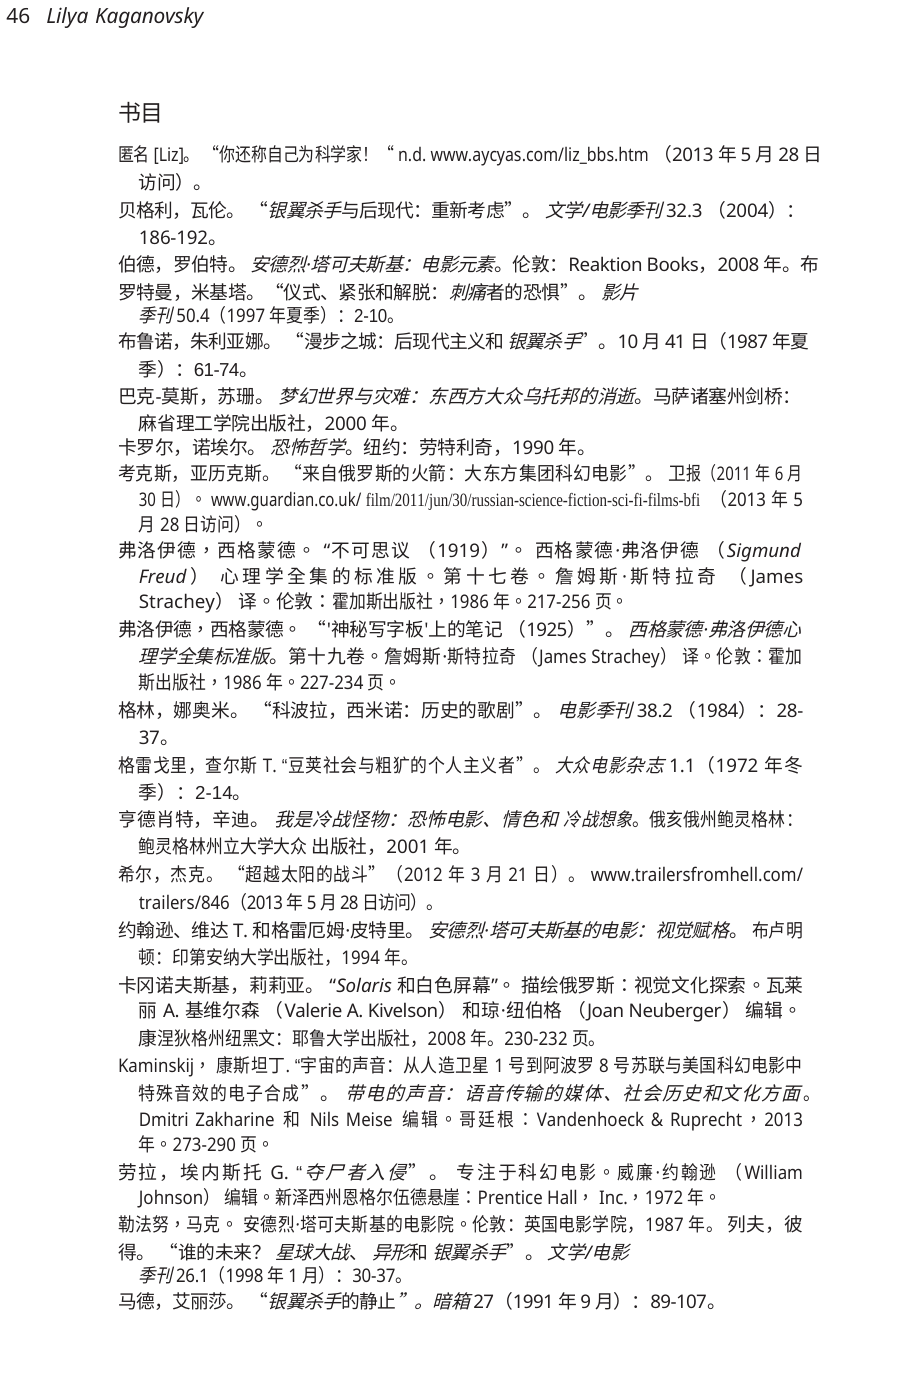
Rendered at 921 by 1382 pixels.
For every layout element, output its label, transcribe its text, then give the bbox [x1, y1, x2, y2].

text 格林，娜奥米。 “科波拉，西米诺：历史的歌剧”。 电影季刊 38.2 （1984）：28-37。 [118, 695, 803, 750]
text 希尔，杰克。 “超越太阳的战斗”（2012 年 3 月 21 日）。 www.trailersfromhell.com/ trailers/846（2013 年 5 月 28 日访问）。 [118, 860, 803, 915]
text 匿名 [Liz]。 “你还称自己为科学家！“ n.d. www.aycyas.com/liz_bbs.htm （2013 年 5 月 28 日访问）。 [118, 140, 823, 195]
text 马德，艾丽莎。 “银翼杀手的静止”。暗箱 27（1991 年 9 月）：89-107。 [118, 1287, 803, 1314]
text 约翰逊、维达 T. 和格雷厄姆·皮特里。 安德烈·塔可夫斯基的电影：视觉赋格。 布卢明顿：印第安纳大学出版社，1994 年。 [118, 916, 803, 970]
text 季刊 26.1（1998 年 1 月）：30-37。 [139, 1264, 823, 1287]
text 季刊 50.4（1997 年夏季）：2-10。 [139, 304, 823, 327]
text 卡冈诺夫斯基，莉莉亚。 “Solaris 和白色屏幕”。 描绘俄罗斯：视觉文化探索。瓦莱丽 A. 基维尔森 （Valerie A. Kivelson） 和琼·纽伯格 （Joan Neuberger） 编辑。康涅狄格州纽黑文：耶鲁大学出版社，2008 年。230-232 页。 [118, 971, 803, 1050]
text 布鲁诺，朱利亚娜。 “漫步之城：后现代主义和 银翼杀手”。10 月 41 日（1987 年夏季）：61-74。 [118, 327, 823, 381]
text 劳拉，埃内斯托 G. “夺尸者入侵”。 专注于科幻电影。威廉·约翰逊 （William Johnson） 编辑。新泽西州恩格尔伍德悬崖：Prentice Hall， Inc.，1972 年。 [118, 1157, 803, 1210]
text 亨德肖特，辛迪。 我是冷战怪物：恐怖电影、情色和 冷战想象。俄亥俄州鲍灵格林：鲍灵格林州立大学大众 出版社，2001 年。 [118, 805, 803, 859]
text 贝格利，瓦伦。 “银翼杀手与后现代：重新考虑”。 文学/电影季刊 32.3 （2004）：186-192。 [118, 196, 823, 250]
text 卡罗尔，诺埃尔。 恐怖哲学。纽约：劳特利奇，1990 年。 [118, 436, 823, 459]
text 弗洛伊德，西格蒙德。 “不可思议 （1919）”。 西格蒙德·弗洛伊德 （Sigmund Freud） 心理学全集的标准版。第十七卷。詹姆斯·斯特拉奇 （James Strachey） 译。伦敦：霍加斯出版社，1986 年。217-256 页。 [118, 538, 803, 614]
text 伯德，罗伯特。 安德烈·塔可夫斯基：电影元素。伦敦：Reaktion Books，2008 年。布罗特曼，米基塔。“仪式、紧张和解脱：刺痛者的恐惧”。 影片 [118, 250, 823, 304]
text 弗洛伊德，西格蒙德。 “'神秘写字板'上的笔记 （1925）”。 西格蒙德·弗洛伊德心理学全集标准版。第十九卷。詹姆斯·斯特拉奇 （James Strachey） 译。伦敦：霍加斯出版社，1986 年。227-234 页。 [118, 615, 803, 695]
text 格雷戈里，查尔斯 T. “豆荚社会与粗犷的个人主义者”。 大众电影杂志 1.1（1972 年冬季）：2-14。 [118, 751, 803, 805]
text 勒法努，马克。 安德烈·塔可夫斯基的电影院。伦敦：英国电影学院，1987 年。 列夫，彼得。 “谁的未来？ 星球大战、 异形和 银翼杀手”。 文学/电影 [118, 1210, 803, 1264]
text Kaminskij， 康斯坦丁. “宇宙的声音：从人造卫星 1 号到阿波罗 8 号苏联与美国科幻电影中特殊音效的电子合成”。 带电的声音：语音传输的媒体、社会历史和文化方面。Dmitri Zakharine 和 Nils Meise 编辑。哥廷根：Vandenhoeck & Ruprecht，2013 年。273-290 页。 [118, 1051, 803, 1157]
text 考克斯，亚历克斯。 “来自俄罗斯的火箭：大东方集团科幻电影”。 卫报（2011 年 6 月 30 日）。 www.guardian.co.uk/ film/2011/jun/30/russian-science-fiction-sci-fi-films-bfi （2013 年 5 月 28 日访问）。 [118, 459, 803, 537]
text 巴克-莫斯，苏珊。 梦幻世界与灾难：东西方大众乌托邦的消逝。马萨诸塞州剑桥：麻省理工学院出版社，2000 年。 [118, 382, 803, 436]
subtitle 书目 [118, 101, 823, 127]
